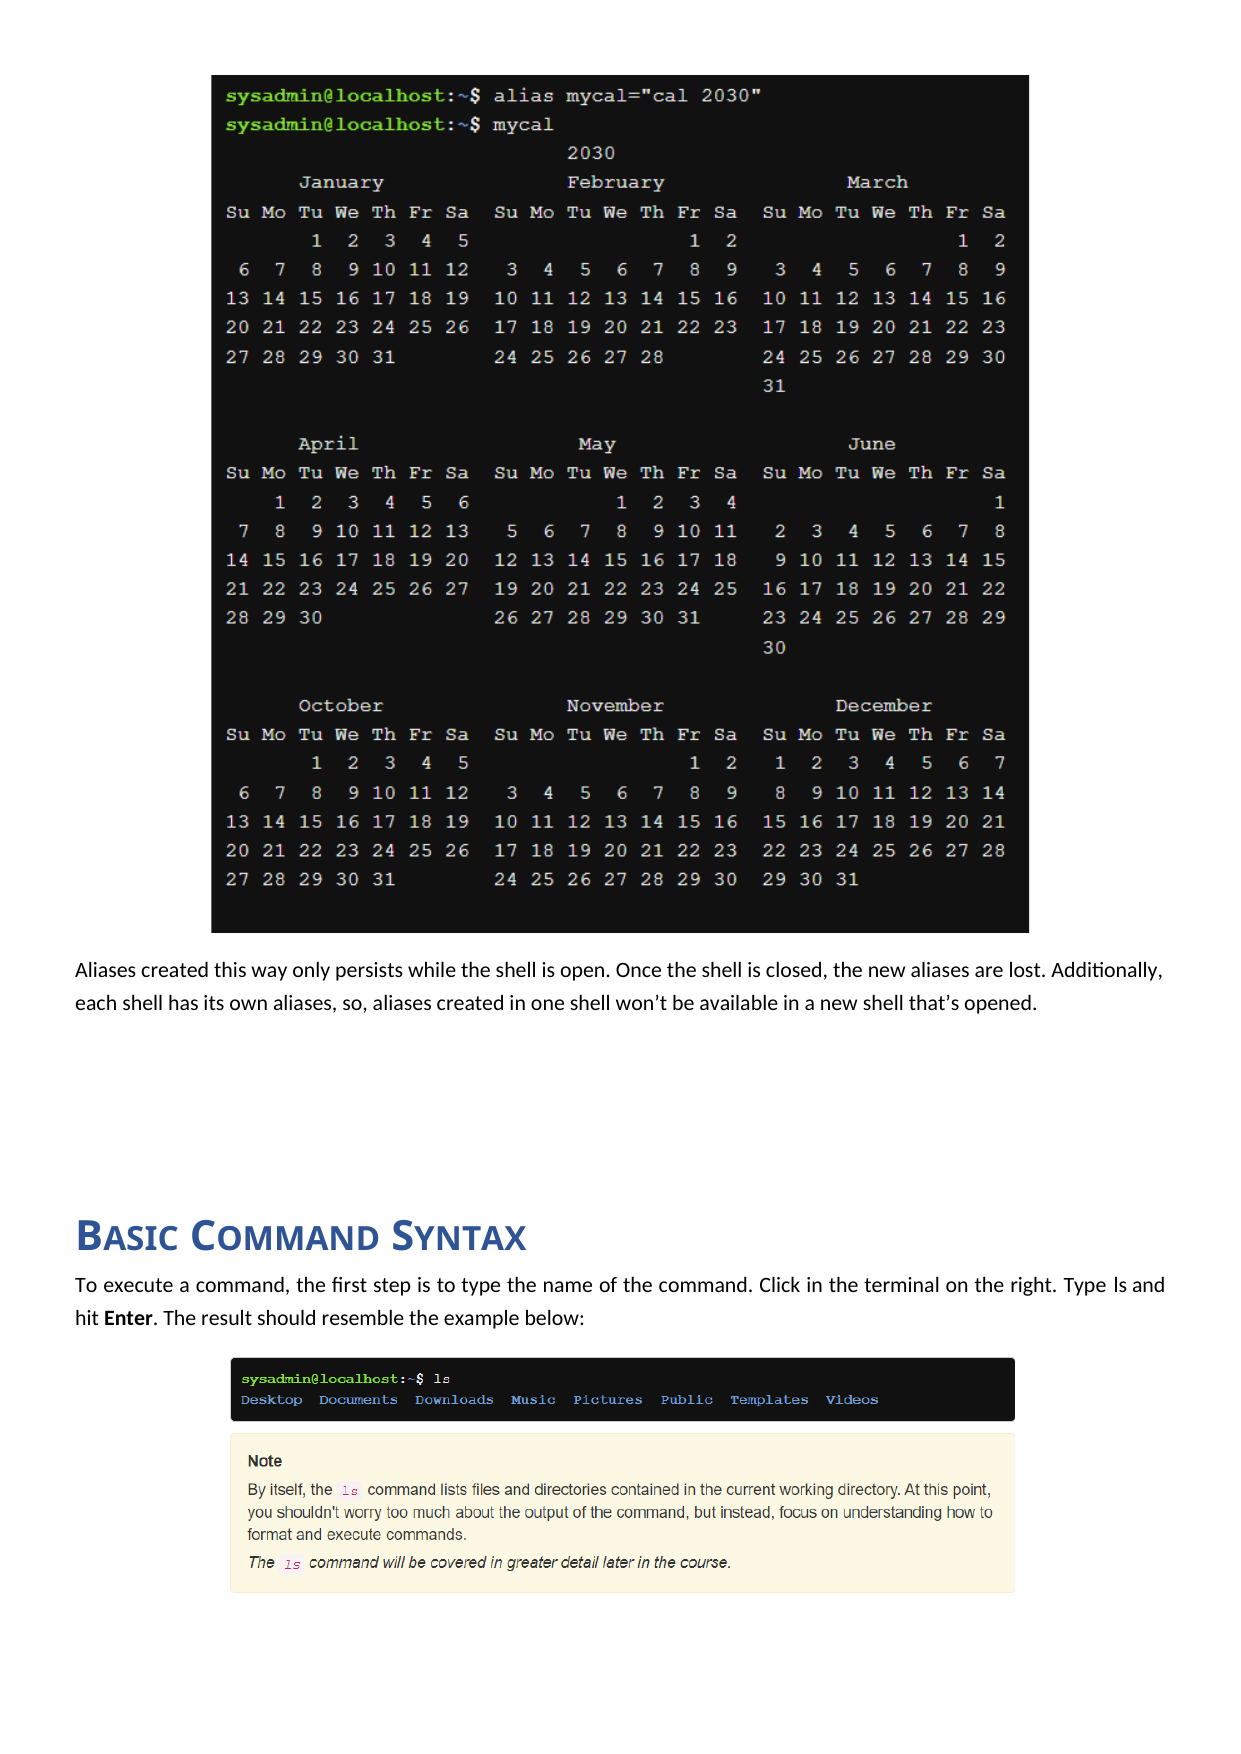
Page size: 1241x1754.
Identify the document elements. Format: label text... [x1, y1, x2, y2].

subtitle Basic Command Syntax [75, 1206, 1165, 1263]
text To execute a command, the first step is to type the name of the command. Click in the terminal on the right. Type ls and hit Enter. The result should resemble the example below: [75, 1271, 1165, 1331]
picture [225, 1354, 1015, 1596]
text Aliases created this way only persists while the shell is open. Once the shell is closed, the new aliases are lost. Additionally, each shell has its own aliases, so, aliases created in one shell won’t be available in a new shell that’s opened. [75, 956, 1165, 1016]
picture [211, 75, 1030, 933]
